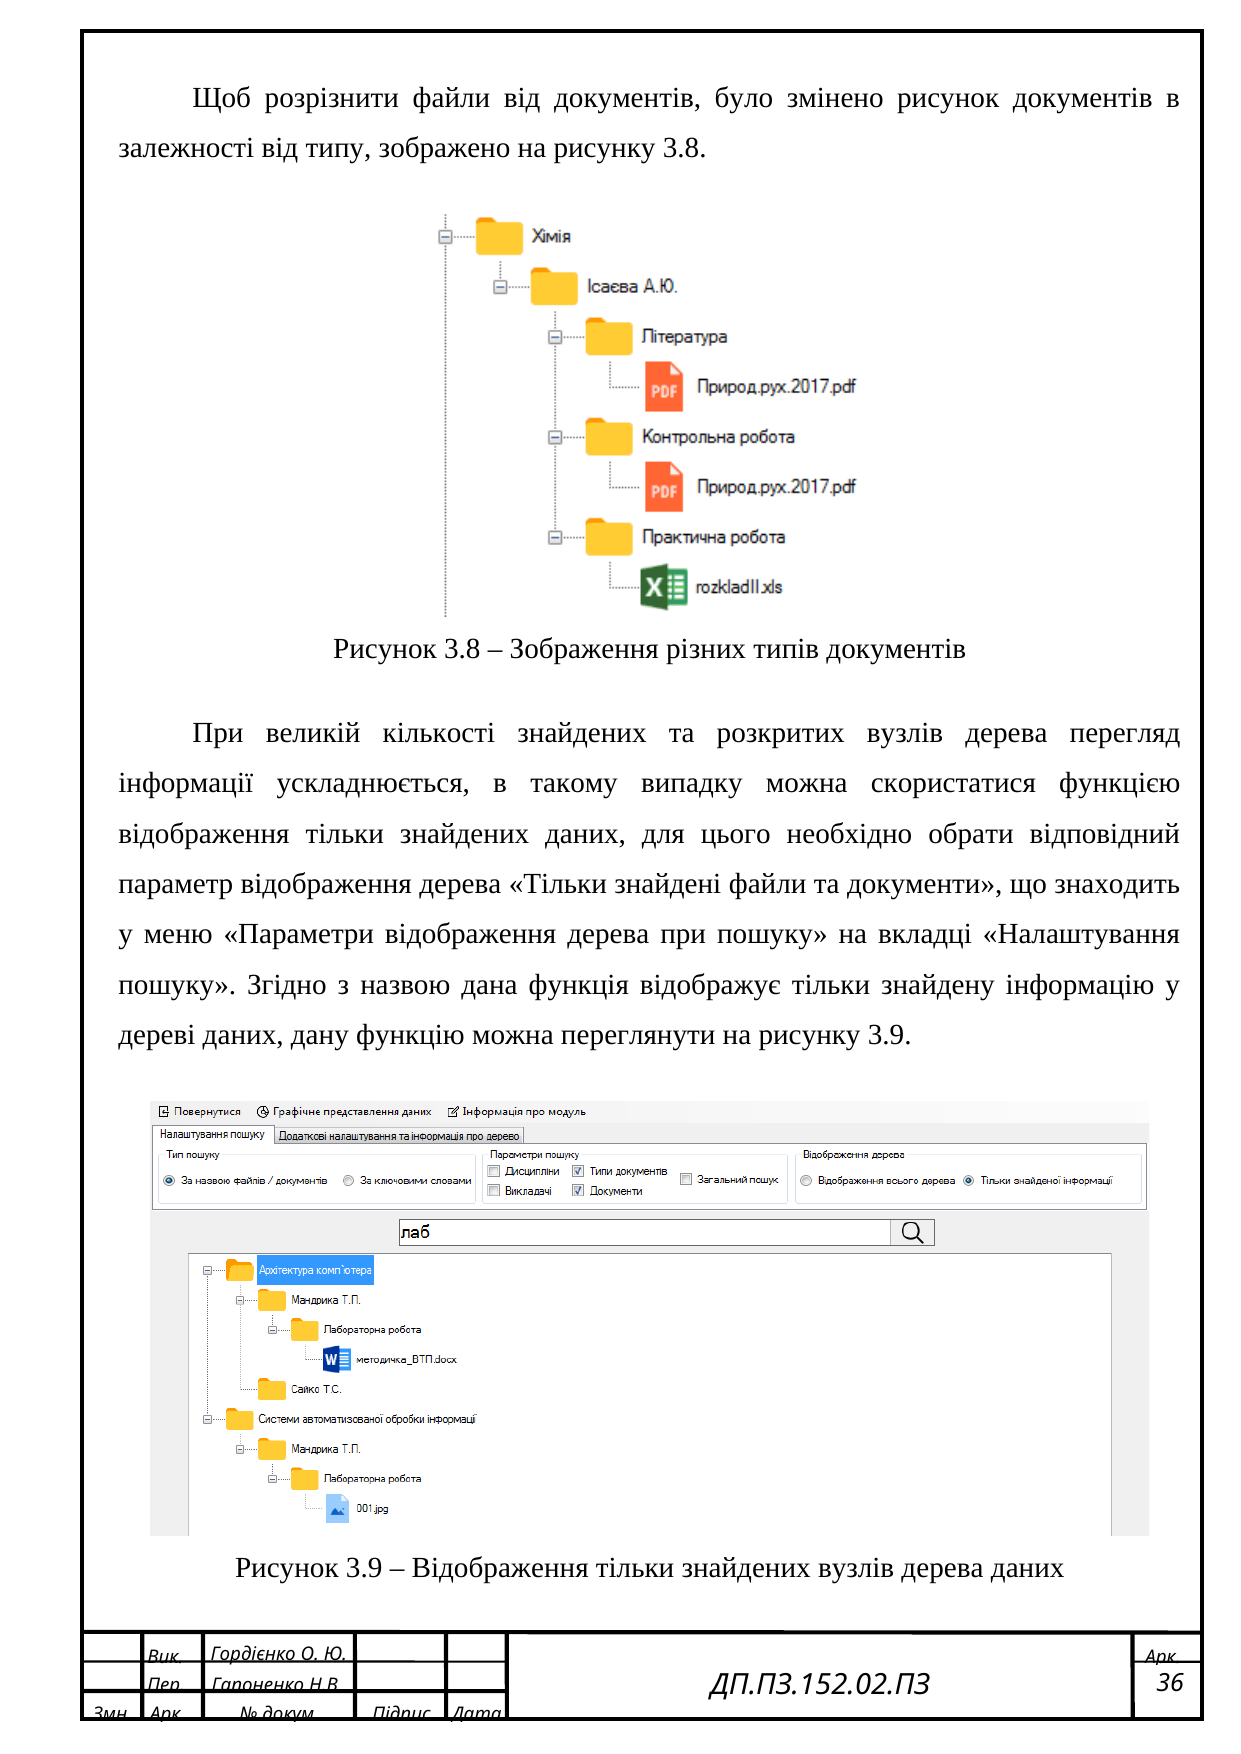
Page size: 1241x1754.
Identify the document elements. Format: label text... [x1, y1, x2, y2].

text Рисунок 3.8 – Зображення різних типів документів [118, 631, 1181, 665]
text Щоб розрізнити файли від документів, було змінено рисунок документів в залежності від типу, зображено на рисунку 3.8. [118, 80, 1181, 164]
text При великій кількості знайдених та розкритих вузлів дерева перегляд інформації ускладнюється, в такому випадку можна скористатися функцією відображення тільки знайдених даних, для цього необхідно обрати відповідний параметр відображення дерева «Тільки знайдені файли та документи», що знаходить у меню «Параметри відображення дерева при пошуку» на вкладці «Налаштування пошуку». Згідно з назвою дана функція відображує тільки знайдену інформацію у дереві даних, дану функцію можна переглянути на рисунку 3.9. [118, 715, 1181, 1051]
picture [423, 213, 876, 617]
picture [150, 1101, 1150, 1536]
text Рисунок 3.9 – Відображення тільки знайдених вузлів дерева даних [118, 1550, 1181, 1583]
